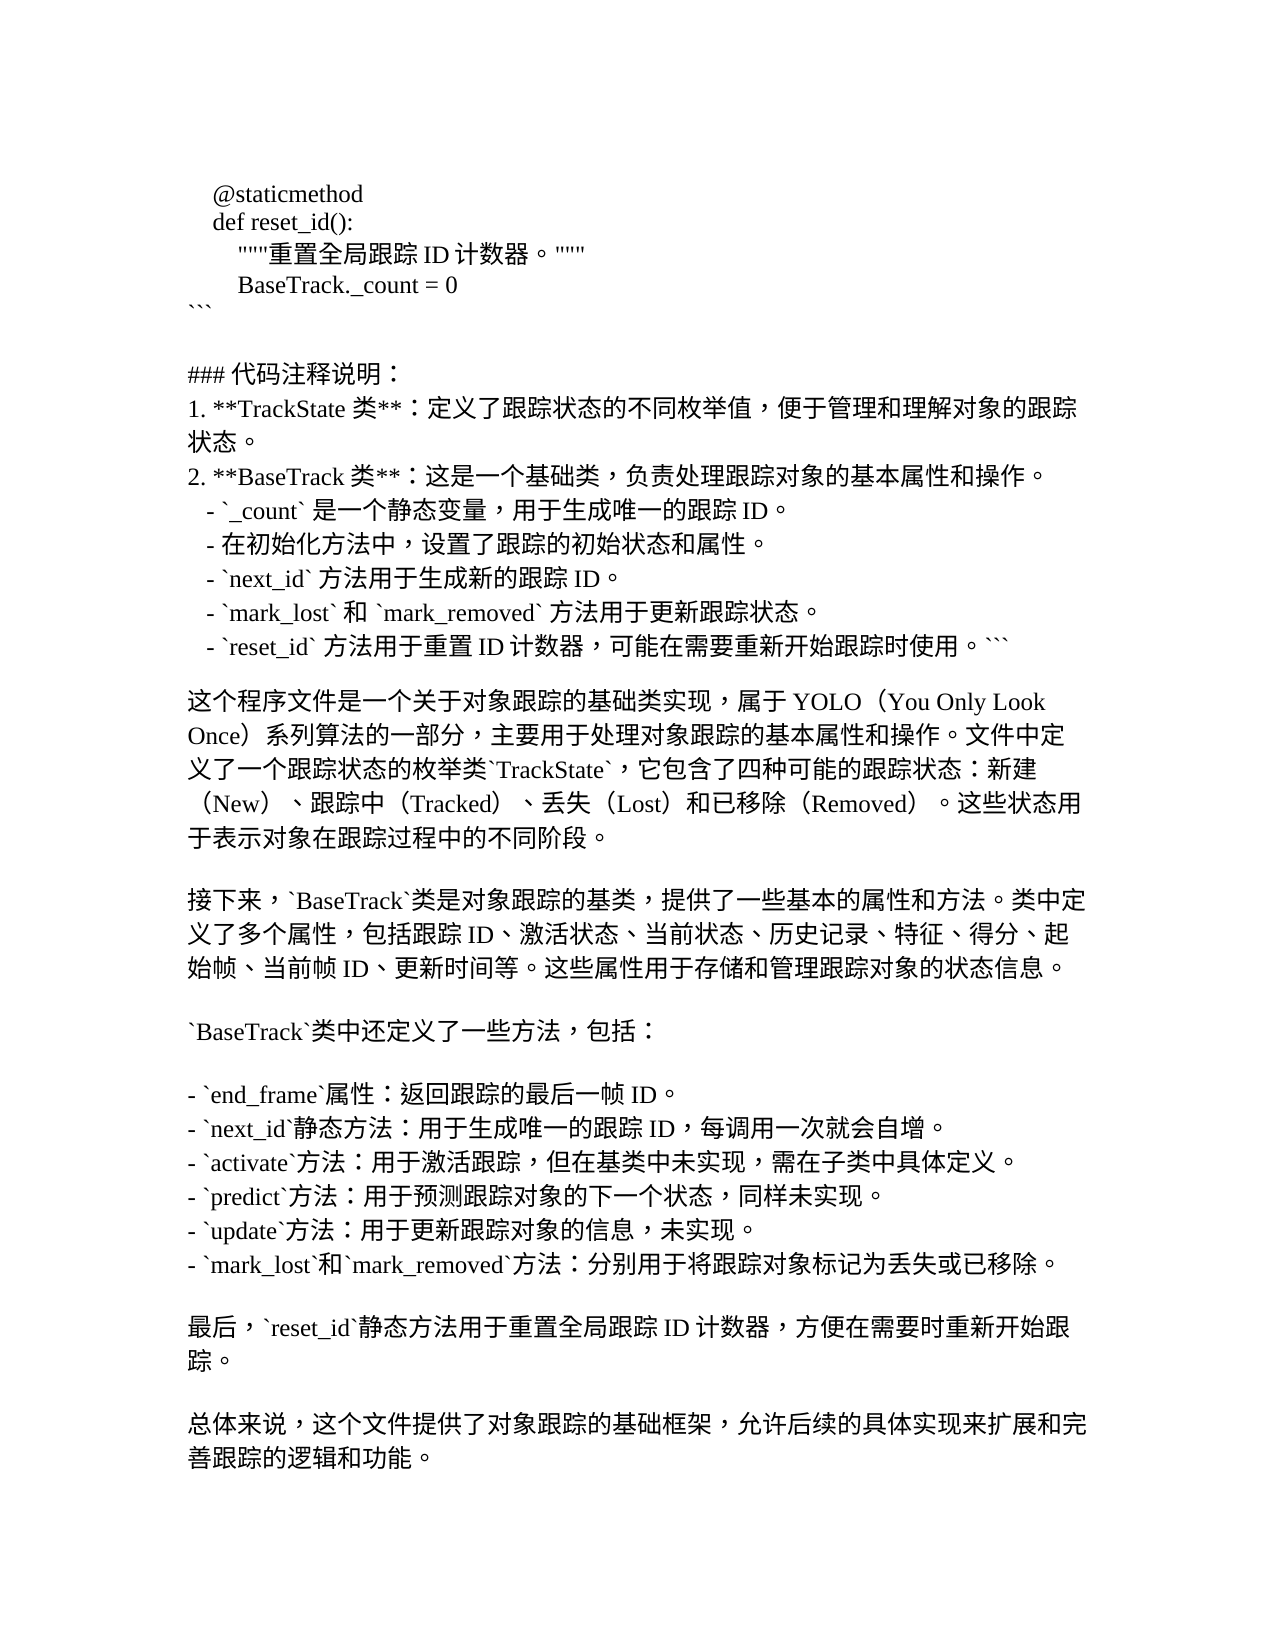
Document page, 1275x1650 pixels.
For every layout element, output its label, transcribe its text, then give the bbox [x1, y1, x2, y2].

text 这个程序文件是一个关于对象跟踪的基础类实现，属于YOLO（You Only Look Once）系列算法的一部分，主要用于处理对象跟踪的基本属性和操作。文件中定义了一个跟踪状态的枚举类`TrackState`，它包含了四种可能的跟踪状态：新建（New）、跟踪中（Tracked）、丢失（Lost）和已移除（Removed）。这些状态用于表示对象在跟踪过程中的不同阶段。 接下来，`BaseTrack`类是对象跟踪的基类，提供了一些基本的属性和方法。类中定义了多个属性，包括跟踪ID、激活状态、当前状态、历史记录、特征、得分、起始帧、当前帧ID、更新时间等。这些属性用于存储和管理跟踪对象的状态信息。 `BaseTrack`类中还定义了一些方法，包括： - `end_frame`属性：返回跟踪的最后一帧ID。 - `next_id`静态方法：用于生成唯一的跟踪ID，每调用一次就会自增。 - `activate`方法：用于激活跟踪，但在基类中未实现，需在子类中具体定义。 - `predict`方法：用于预测跟踪对象的下一个状态，同样未实现。 - `update`方法：用于更新跟踪对象的信息，未实现。 - `mark_lost`和`mark_removed`方法：分别用于将跟踪对象标记为丢失或已移除。 最后，`reset_id`静态方法用于重置全局跟踪ID计数器，方便在需要时重新开始跟踪。 总体来说，这个文件提供了对象跟踪的基础框架，允许后续的具体实现来扩展和完善跟踪的逻辑和功能。 [187, 684, 1087, 1475]
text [187, 150, 1087, 663]
